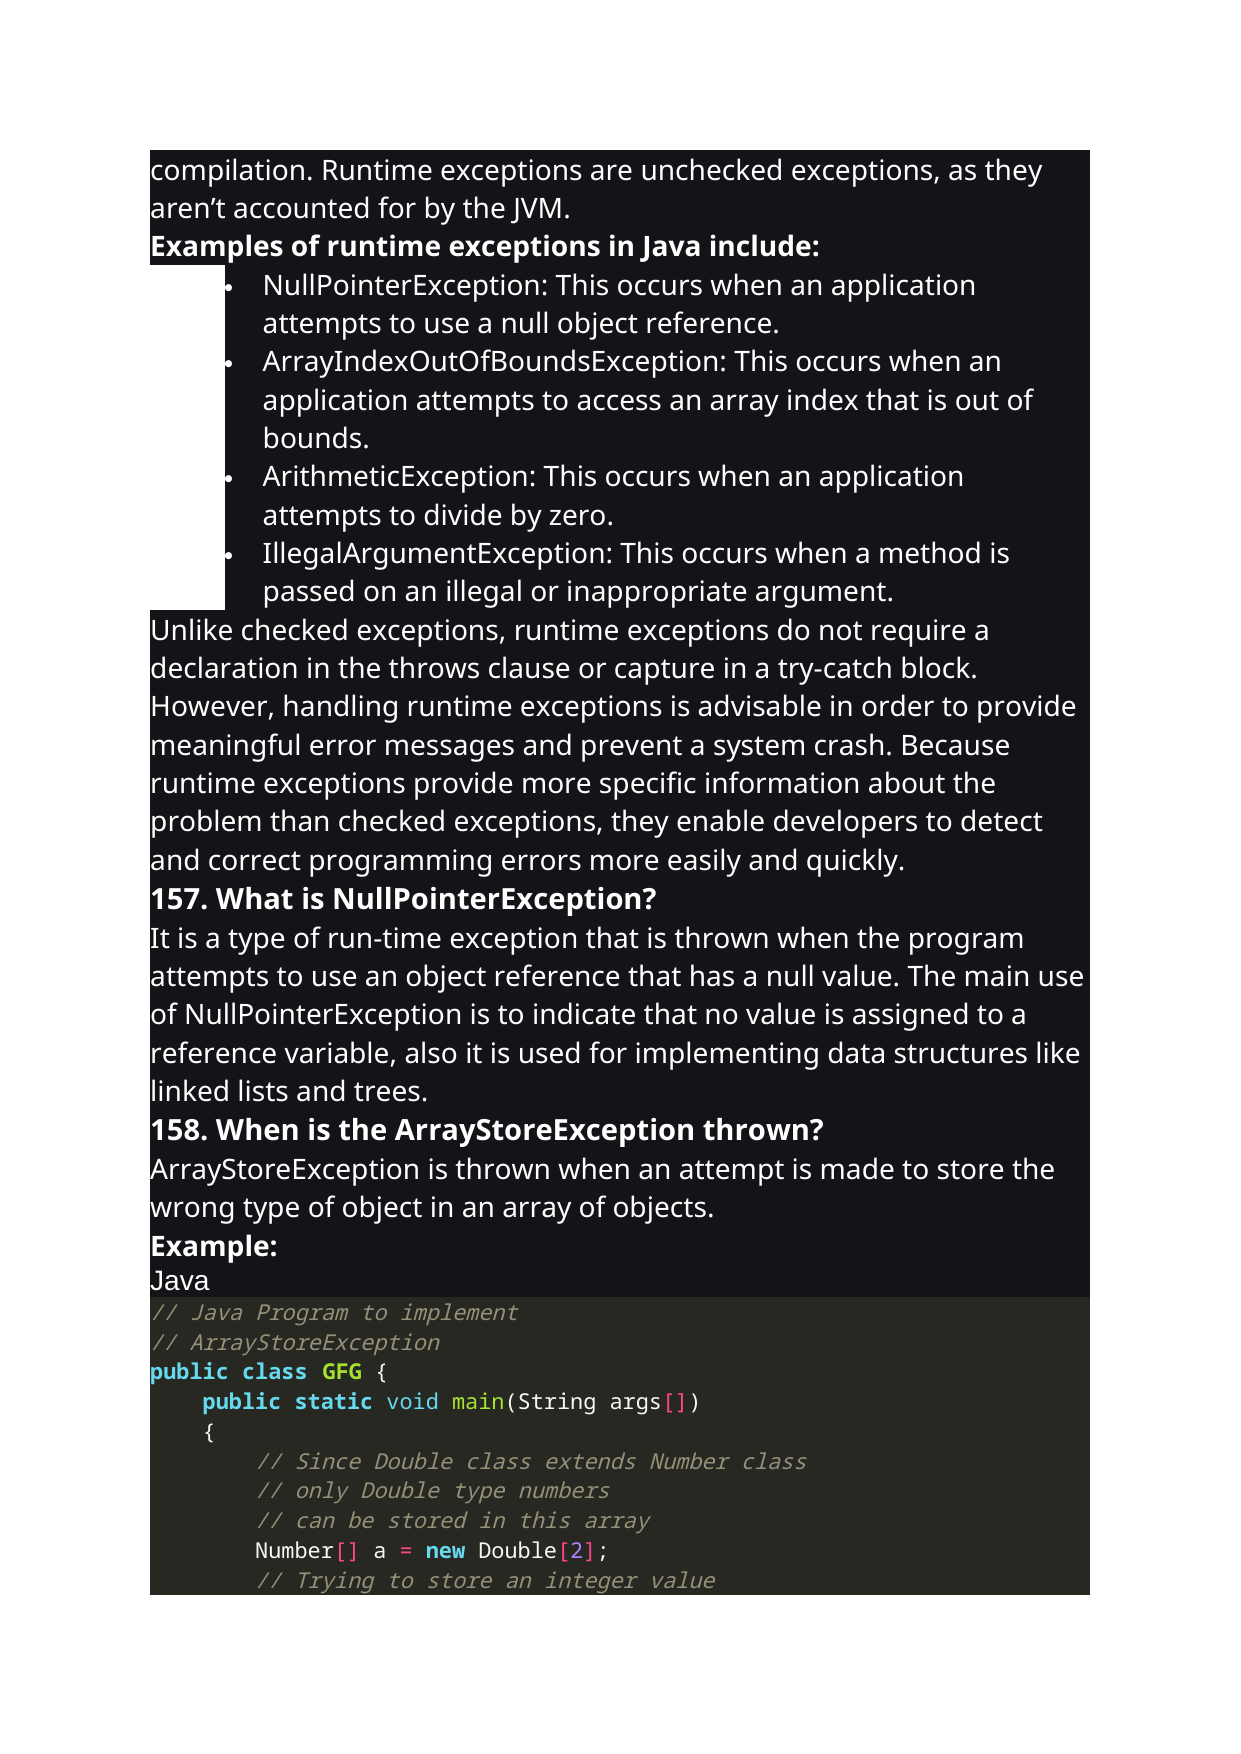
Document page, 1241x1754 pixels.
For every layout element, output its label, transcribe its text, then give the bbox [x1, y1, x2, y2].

text { [150, 1416, 1090, 1446]
text Number[] a = new Double[2]; [150, 1535, 1090, 1565]
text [150, 150, 1090, 227]
text // Since Double class extends Number class [150, 1446, 1090, 1476]
list NullPointerException: This occurs when an application attempts to use a null object reference. [225, 265, 1090, 342]
text 158. When is the ArrayStoreException thrown? [150, 1110, 1090, 1149]
text It is a type of run-time exception that is thrown when the program attempts to use an object reference that has a null value. The main use of NullPointerException is to indicate that no value is assigned to a reference variable, also it is used for implementing data structures like linked lists and trees. [150, 918, 1090, 1110]
list ArithmeticException: This occurs when an application attempts to divide by zero. [225, 457, 1090, 533]
text 157. What is NullPointerException? [150, 878, 1090, 918]
text // can be stored in this array [150, 1505, 1090, 1535]
text Example: [150, 1226, 1090, 1264]
text // Java Program to implement [150, 1297, 1090, 1327]
text Unlike checked exceptions, runtime exceptions do not require a declaration in the throws clause or capture in a try-catch block. However, handling runtime exceptions is advisable in order to provide meaningful error messages and prevent a system crash. Because runtime exceptions provide more specific information about the problem than checked exceptions, they enable developers to detect and correct programming errors more easily and quickly. [150, 610, 1090, 878]
list ArrayIndexOutOfBoundsException: This occurs when an application attempts to access an array index that is out of bounds. [225, 342, 1090, 457]
text // only Double type numbers [150, 1476, 1090, 1505]
text // ArrayStoreException [150, 1327, 1090, 1356]
text ArrayStoreException is thrown when an attempt is made to store the wrong type of object in an array of objects. [150, 1149, 1090, 1226]
list IllegalArgumentException: This occurs when a method is passed on an illegal or inappropriate argument. [225, 533, 1090, 610]
text public static void main(String args[]) [150, 1386, 1090, 1416]
text Java [150, 1264, 1090, 1297]
text Examples of runtime exceptions in Java include: [150, 227, 1090, 265]
text public class GFG { [150, 1356, 1090, 1386]
text // Trying to store an integer value [150, 1565, 1090, 1595]
